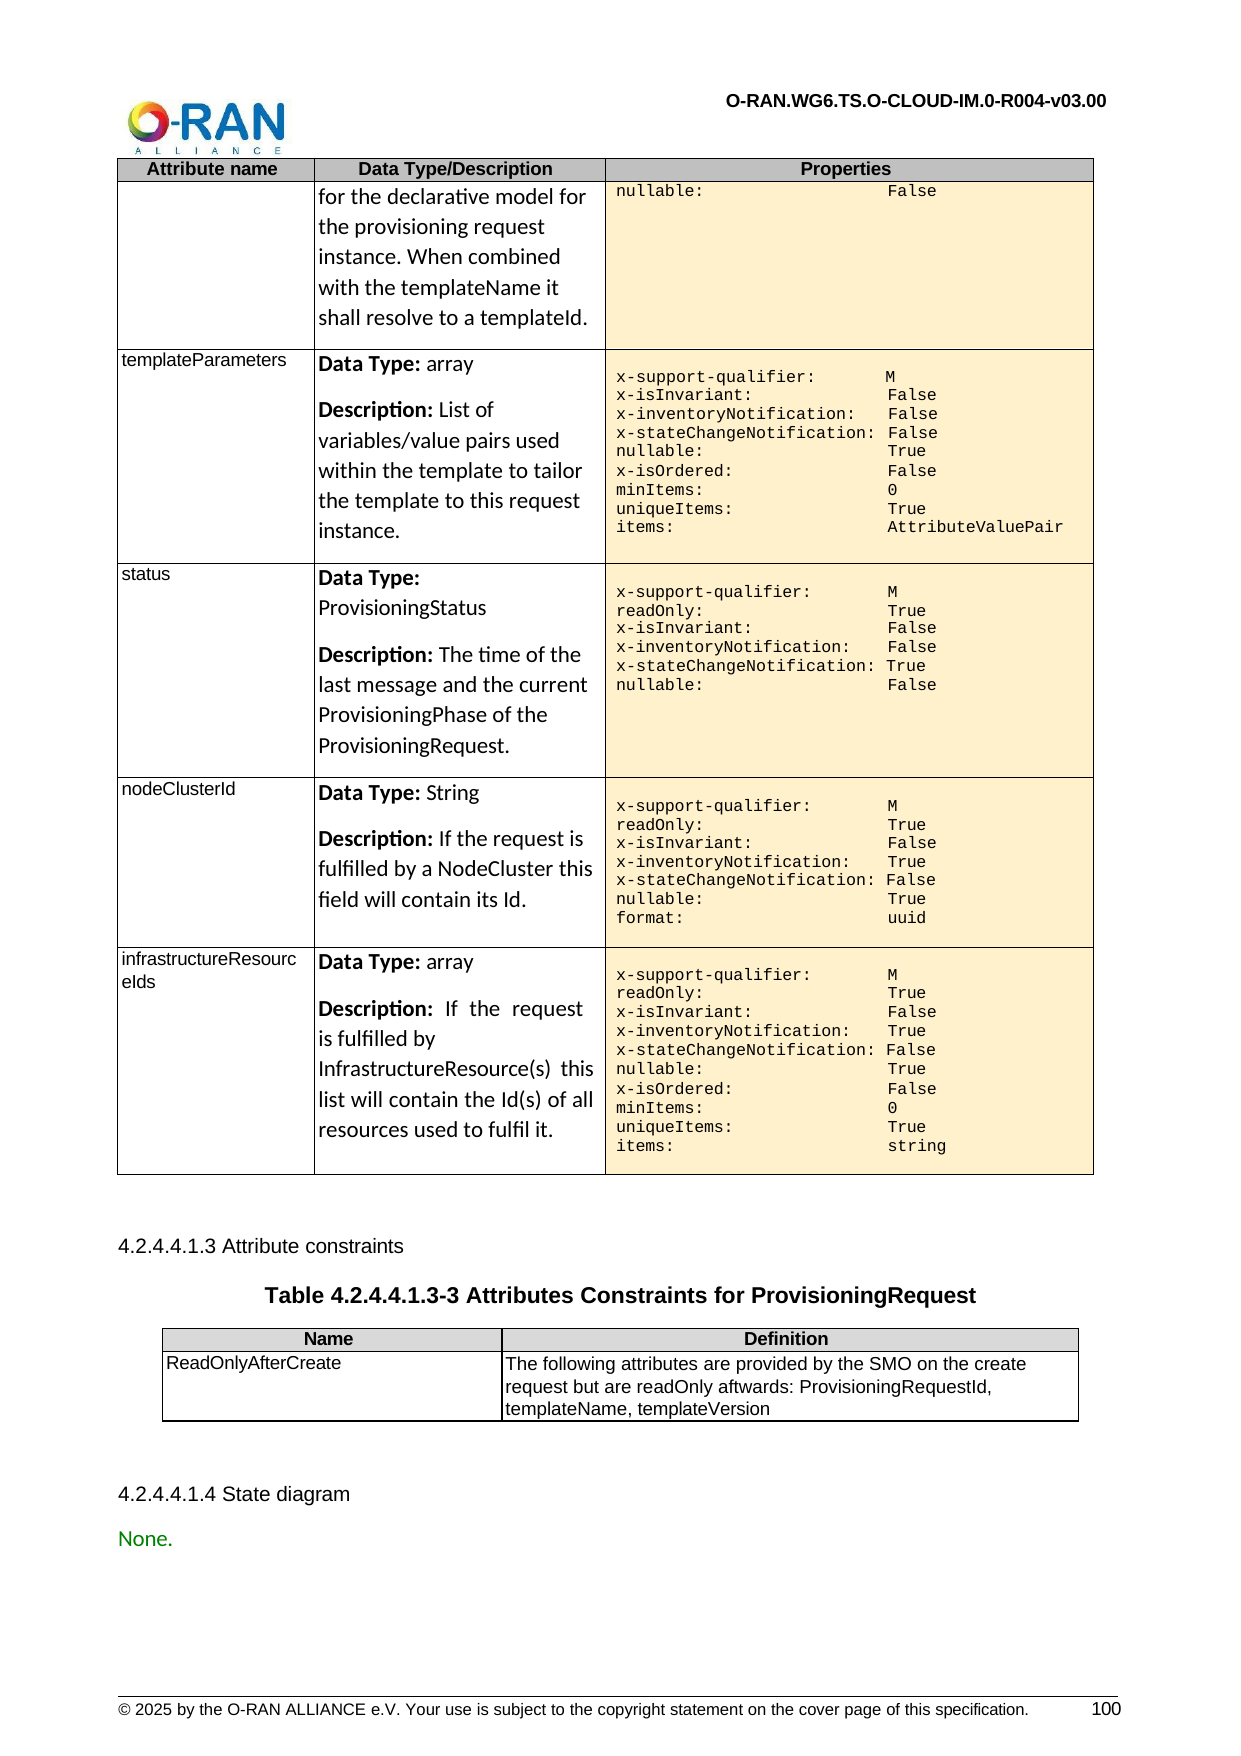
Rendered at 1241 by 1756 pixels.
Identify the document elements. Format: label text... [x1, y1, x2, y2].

table_cell Data Type: ProvisioningStatus Description: The time of the last message and the current ProvisioningPhase of the ProvisioningRequest. [315, 564, 605, 777]
table_cell nullable: False [606, 182, 1093, 348]
table_cell x-support-qualifier: M readOnly: True x-isInvariant: False x-inventoryNotification: True x-stateChangeNotification: False nullable: True x-isOrdered: False minItems: 0 uniqueItems: True items: string [606, 948, 1093, 1174]
table_cell Data Type: array Description: List of variables/value pairs used within the template to tailor the template to this request instance. [315, 350, 605, 563]
text None. [118, 1524, 1169, 1552]
picture [119, 99, 293, 158]
table_header Definition [503, 1329, 1078, 1351]
table_header Attribute name [118, 159, 314, 181]
table_cell Data Type: String Description: If the request is fulfilled by a NodeCluster this field will contain its Id. [315, 778, 605, 947]
table_cell x-support-qualifier: M readOnly: True x-isInvariant: False x-inventoryNotification: True x-stateChangeNotification: False nullable: True format: uuid [606, 778, 1093, 947]
table_cell x-support-qualifier: M readOnly: True x-isInvariant: False x-inventoryNotification: False x-stateChangeNotification: True nullable: False [606, 564, 1093, 777]
list Attribute constraints [118, 1233, 1169, 1257]
table_header Properties [606, 159, 1093, 181]
table_cell ReadOnlyAfterCreate [163, 1352, 501, 1420]
table_cell nodeClusterId [118, 778, 314, 947]
table_cell templateParameters [118, 350, 314, 563]
table_cell for the declarative model for the provisioning request instance. When combined with the templateName it shall resolve to a templateId. [315, 182, 605, 348]
text Table 4.2.4.4.1.3-3 Attributes Constraints for ProvisioningRequest [106, 1282, 1135, 1309]
table_header Name [163, 1329, 501, 1351]
table_header Data Type/Description [315, 159, 605, 181]
list State diagram [118, 1482, 1169, 1506]
table_cell infrastructureResourc eIds [118, 948, 314, 1174]
table_cell [118, 182, 314, 348]
table_cell The following attributes are provided by the SMO on the create request but are readOnly aftwards: ProvisioningRequestId, templateName, templateVersion [503, 1352, 1078, 1420]
table_cell x-support-qualifier: M x-isInvariant: False x-inventoryNotification: False x-stateChangeNotification: False nullable: True x-isOrdered: False minItems: 0 uniqueItems: True items: AttributeValuePair [606, 350, 1093, 563]
table_cell status [118, 564, 314, 777]
table_cell Data Type: array Description: If the request is fulfilled by InfrastructureResource(s) this list will contain the Id(s) of all resources used to fulfil it. [315, 948, 605, 1174]
